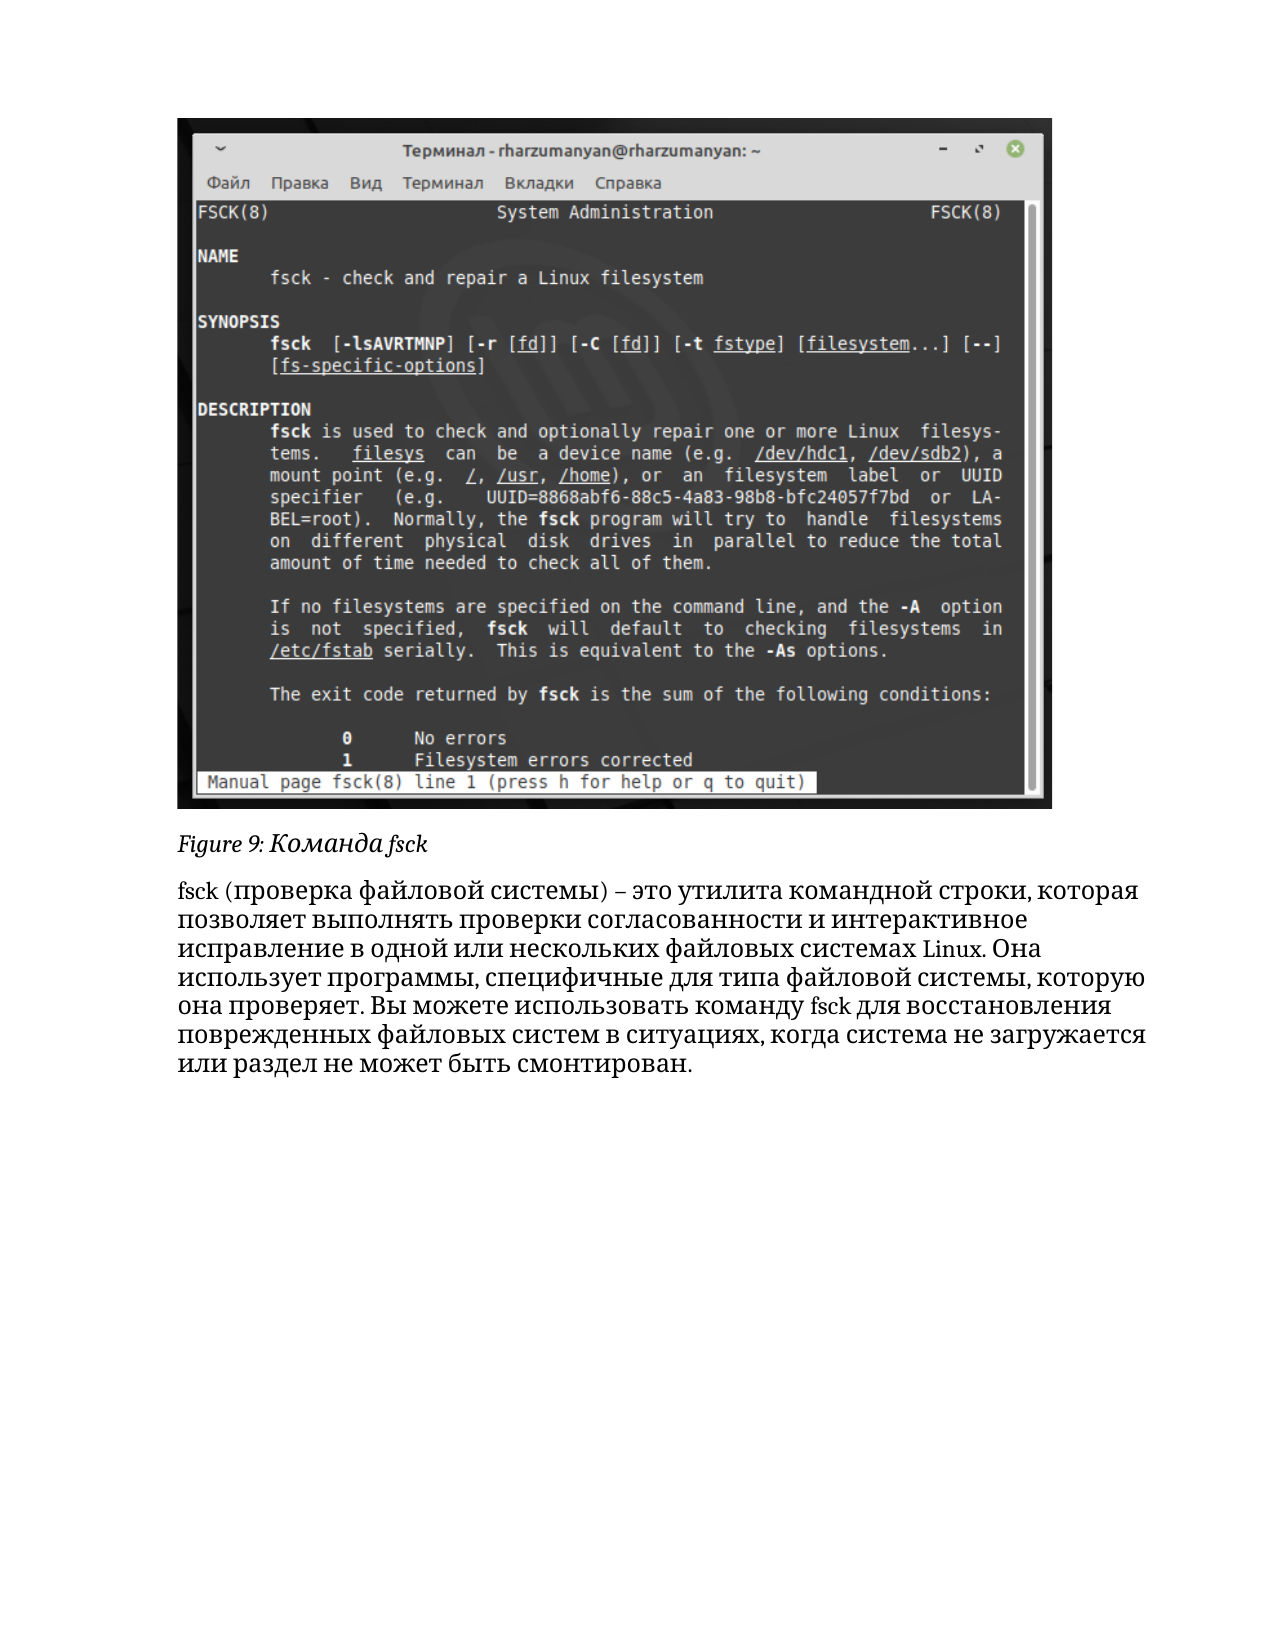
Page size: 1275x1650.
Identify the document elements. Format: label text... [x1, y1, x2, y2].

text Figure 9: Команда fsck [177, 830, 1186, 858]
text fsck (проверка файловой системы) – это утилита командной строки, которая позволяет выполнять проверки согласованности и интерактивное исправление в одной или нескольких файловых системах Linux. Она использует программы, специфичные для типа файловой системы, которую она проверяет. Вы можете использовать команду fsck для восстановления поврежденных файловых систем в ситуациях, когда система не загружается или раздел не может быть смонтирован. [177, 877, 1186, 1078]
picture [177, 118, 1053, 809]
